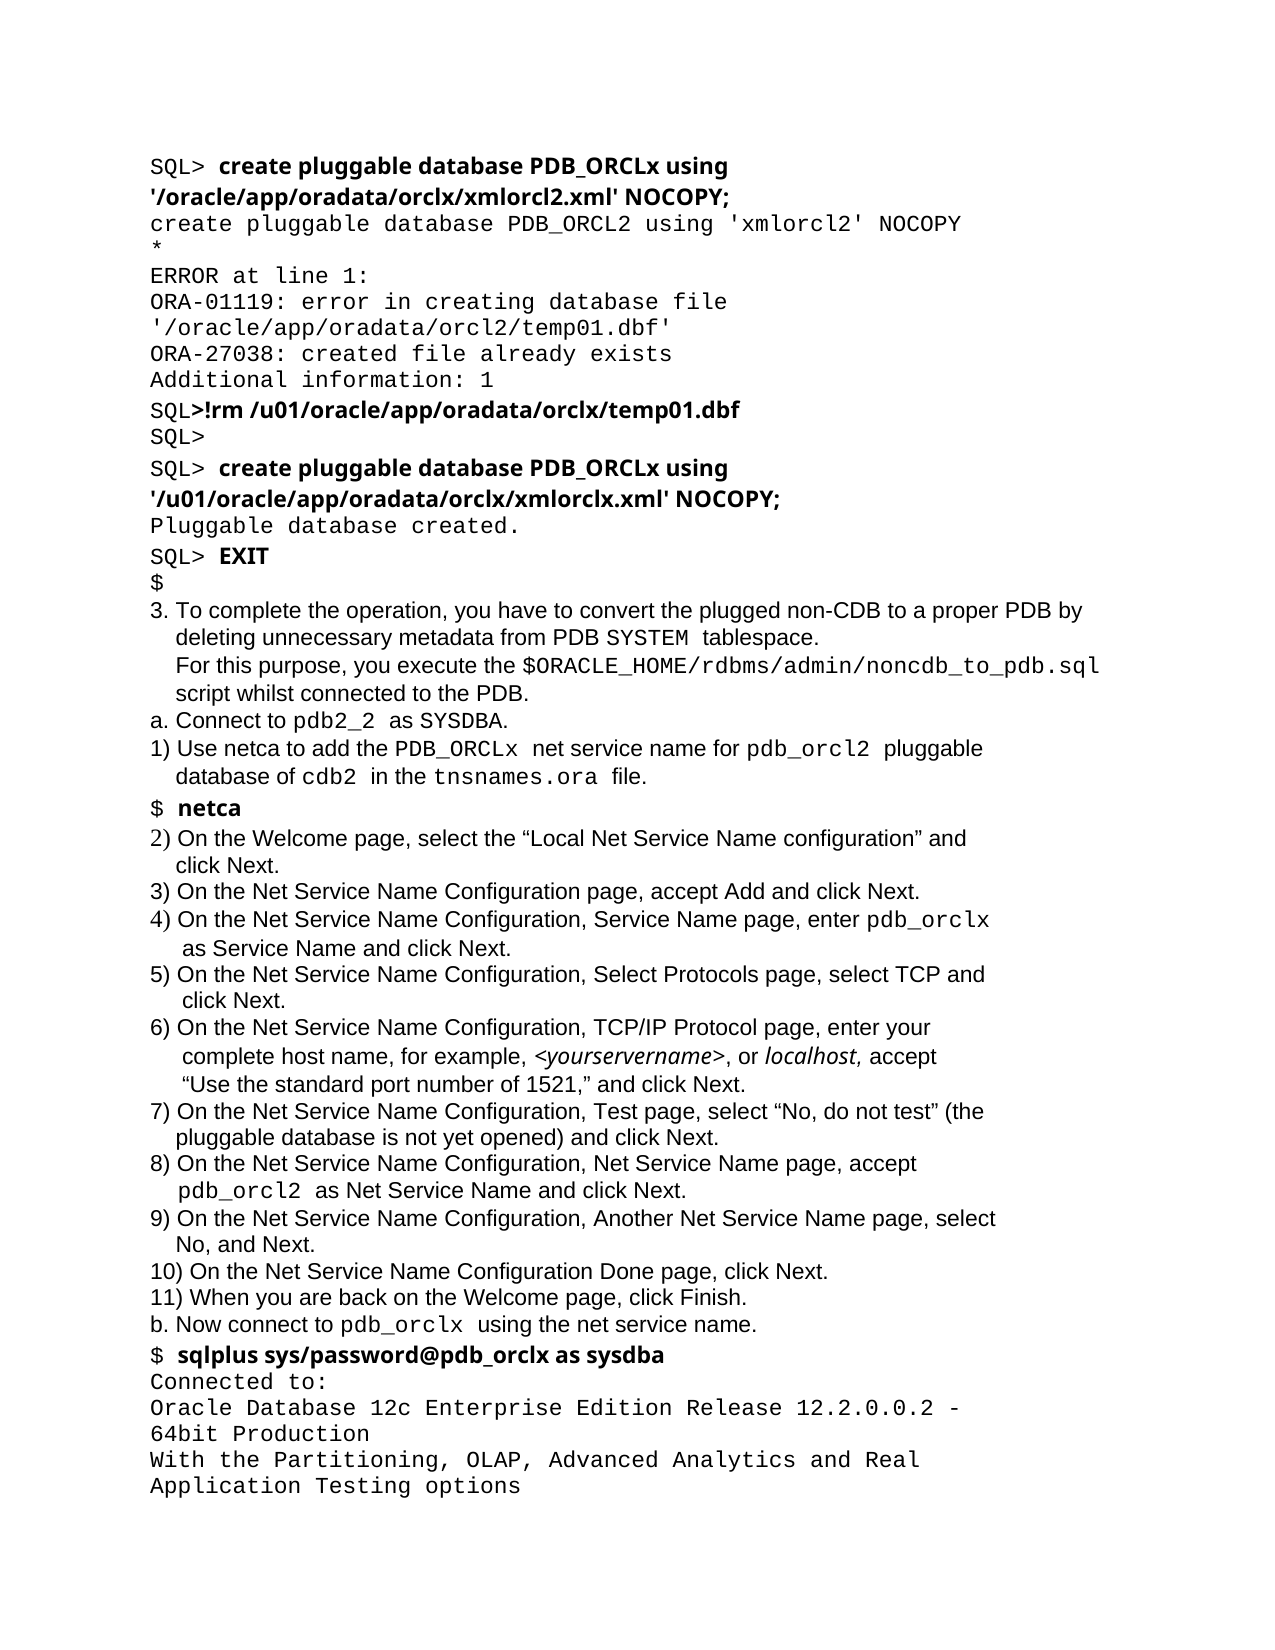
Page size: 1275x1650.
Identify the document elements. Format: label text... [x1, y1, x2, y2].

text 7) On the Net Service Name Configuration, Test page, select “No, do not test” (the [150, 1098, 1125, 1124]
text 3) On the Net Service Name Configuration page, accept Add and click Next. [150, 878, 1125, 904]
text SQL> create pluggable database PDB_ORCLx using [150, 451, 1125, 483]
text '/u01/oracle/app/oradata/orclx/xmlorclx.xml' NOCOPY; [150, 483, 1125, 514]
text “Use the standard port number of 1521,” and click Next. [150, 1071, 1125, 1098]
text a. Connect to pdb2_2 as SYSDBA. [150, 707, 1125, 735]
text 1) Use netca to add the PDB_ORCLx net service name for pdb_orcl2 pluggable [150, 735, 1125, 763]
text click Next. [150, 852, 1125, 878]
text ORA-27038: created file already exists [150, 342, 1125, 368]
text SQL> [150, 426, 1125, 451]
text $ netca [150, 792, 1125, 823]
text Connected to: [150, 1370, 1125, 1396]
text '/oracle/app/oradata/orclx/xmlorcl2.xml' NOCOPY; [150, 181, 1125, 213]
text ORA-01119: error in creating database file [150, 290, 1125, 316]
text Oracle Database 12c Enterprise Edition Release 12.2.0.0.2 - [150, 1396, 1125, 1422]
text 2) On the Welcome page, select the “Local Net Service Name configuration” and [150, 823, 1125, 852]
text SQL> EXIT [150, 540, 1125, 571]
text With the Partitioning, OLAP, Advanced Analytics and Real [150, 1448, 1125, 1474]
text SQL> create pluggable database PDB_ORCLx using [150, 150, 1125, 181]
text 4) On the Net Service Name Configuration, Service Name page, enter pdb_orclx [150, 904, 1125, 935]
text Additional information: 1 [150, 368, 1125, 394]
text $ sqlplus sys/password@pdb_orclx as sysdba [150, 1339, 1125, 1370]
text 64bit Production [150, 1422, 1125, 1448]
text $ [150, 571, 1125, 597]
text b. Now connect to pdb_orclx using the net service name. [150, 1311, 1125, 1339]
text deleting unnecessary metadata from PDB SYSTEM tablespace. [150, 624, 1125, 652]
text For this purpose, you execute the $ORACLE_HOME/rdbms/admin/noncdb_to_pdb.sql [150, 652, 1125, 680]
text 3. To complete the operation, you have to convert the plugged non-CDB to a proper PDB by [150, 597, 1125, 624]
text pdb_orcl2 as Net Service Name and click Next. [150, 1177, 1125, 1205]
text create pluggable database PDB_ORCL2 using 'xmlorcl2' NOCOPY [150, 213, 1125, 238]
text ERROR at line 1: [150, 264, 1125, 290]
text script whilst connected to the PDB. [150, 680, 1125, 707]
text Application Testing options [150, 1474, 1125, 1500]
text SQL>!rm /u01/oracle/app/oradata/orclx/temp01.dbf [150, 394, 1125, 426]
text '/oracle/app/oradata/orcl2/temp01.dbf' [150, 316, 1125, 342]
text * [150, 238, 1125, 264]
text 5) On the Net Service Name Configuration, Select Protocols page, select TCP and [150, 961, 1125, 987]
text as Service Name and click Next. [150, 935, 1125, 961]
text pluggable database is not yet opened) and click Next. [150, 1124, 1125, 1150]
text database of cdb2 in the tnsnames.ora file. [150, 763, 1125, 792]
text Pluggable database created. [150, 514, 1125, 540]
text 8) On the Net Service Name Configuration, Net Service Name page, accept [150, 1150, 1125, 1177]
text 11) When you are back on the Welcome page, click Finish. [150, 1284, 1125, 1311]
text click Next. [150, 987, 1125, 1014]
text 9) On the Net Service Name Configuration, Another Net Service Name page, select [150, 1205, 1125, 1231]
text No, and Next. [150, 1231, 1125, 1258]
text 6) On the Net Service Name Configuration, TCP/IP Protocol page, enter your [150, 1014, 1125, 1040]
text 10) On the Net Service Name Configuration Done page, click Next. [150, 1258, 1125, 1284]
text complete host name, for example, <yourservername>, or localhost, accept [150, 1040, 1125, 1071]
